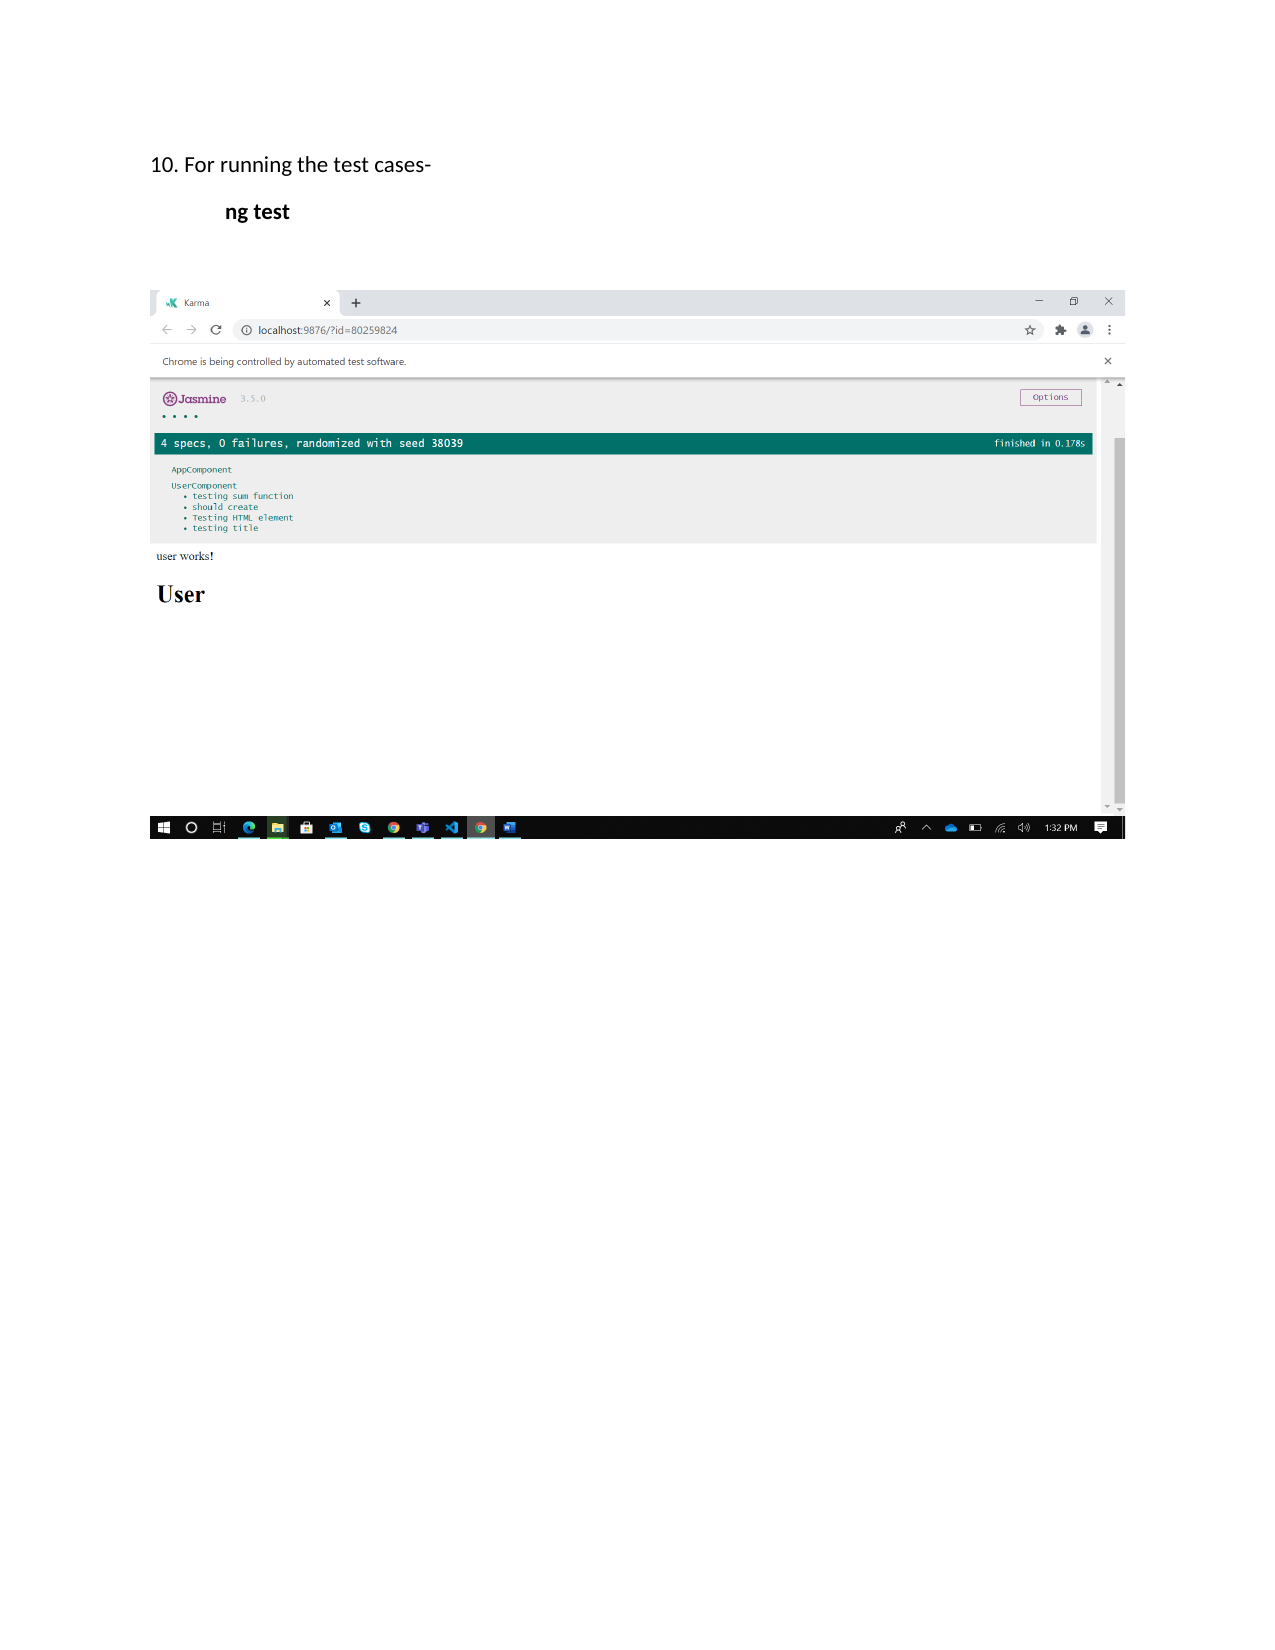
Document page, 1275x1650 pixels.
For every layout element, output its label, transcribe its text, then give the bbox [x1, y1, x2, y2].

picture [150, 290, 1125, 839]
text ng test [150, 197, 1125, 225]
text 10. For running the test cases- [150, 150, 1125, 178]
